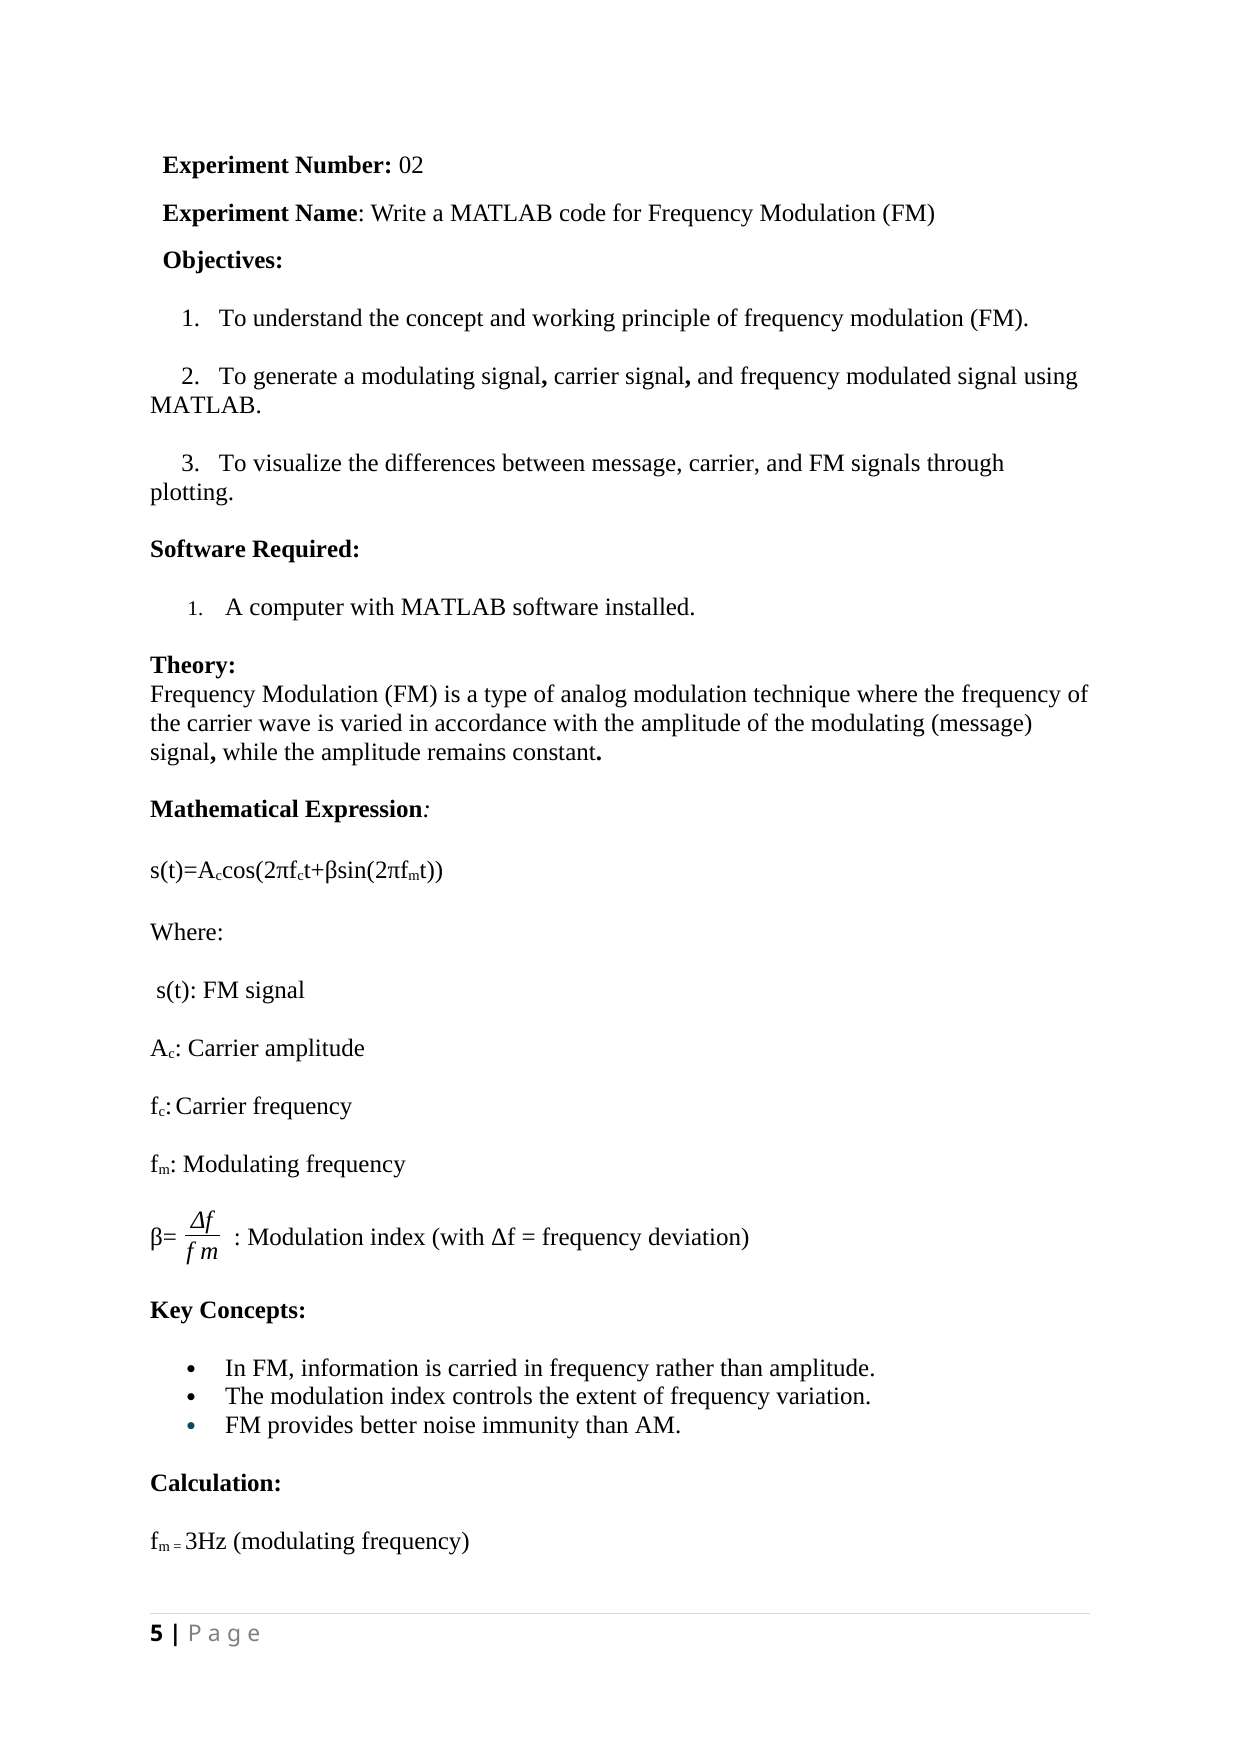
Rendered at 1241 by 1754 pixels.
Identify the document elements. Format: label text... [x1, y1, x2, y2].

text Theory: Frequency Modulation (FM) is a type of analog modulation technique where the frequency of the carrier wave is varied in accordance with the amplitude of the modulating (message) signal, while the amplitude remains constant. [150, 650, 1090, 765]
text Experiment Name: Write a MATLAB code for Frequency Modulation (FM) [150, 198, 1090, 226]
list A computer with MATLAB software installed. [187, 592, 1090, 621]
text Where: [150, 917, 1090, 946]
text fm: Modulating frequency [150, 1149, 1090, 1177]
text fc: Carrier frequency [150, 1091, 1090, 1119]
text Experiment Number: 02 [150, 150, 1090, 179]
list In FM, information is carried in frequency rather than amplitude. [187, 1353, 1090, 1381]
text Key Concepts: [150, 1295, 1090, 1323]
text 1. To understand the concept and working principle of frequency modulation (FM). [150, 303, 1090, 332]
text Objectives: [150, 245, 1090, 274]
text Calculation: [150, 1526, 1090, 1555]
text Software Required: [150, 534, 1090, 563]
text 2. To generate a modulating signal, carrier signal, and frequency modulated signal using MATLAB. [150, 361, 1090, 419]
list The modulation index controls the extent of frequency variation. [187, 1411, 1090, 1439]
text β= : Modulation index (with Δf = frequency deviation) [150, 1207, 1090, 1266]
text Ac: Carrier amplitude [150, 1033, 1090, 1062]
list FM provides better noise immunity than AM. [187, 1468, 1090, 1497]
text s(t)=Ac​cos(2πfct+βsin(2πfm​t)) [150, 855, 1090, 883]
text 3. To visualize the differences between message, carrier, and FM signals through plotting. [150, 448, 1090, 505]
text s(t): FM signal [150, 975, 1090, 1004]
subtitle Mathematical Expression: [150, 794, 1090, 823]
